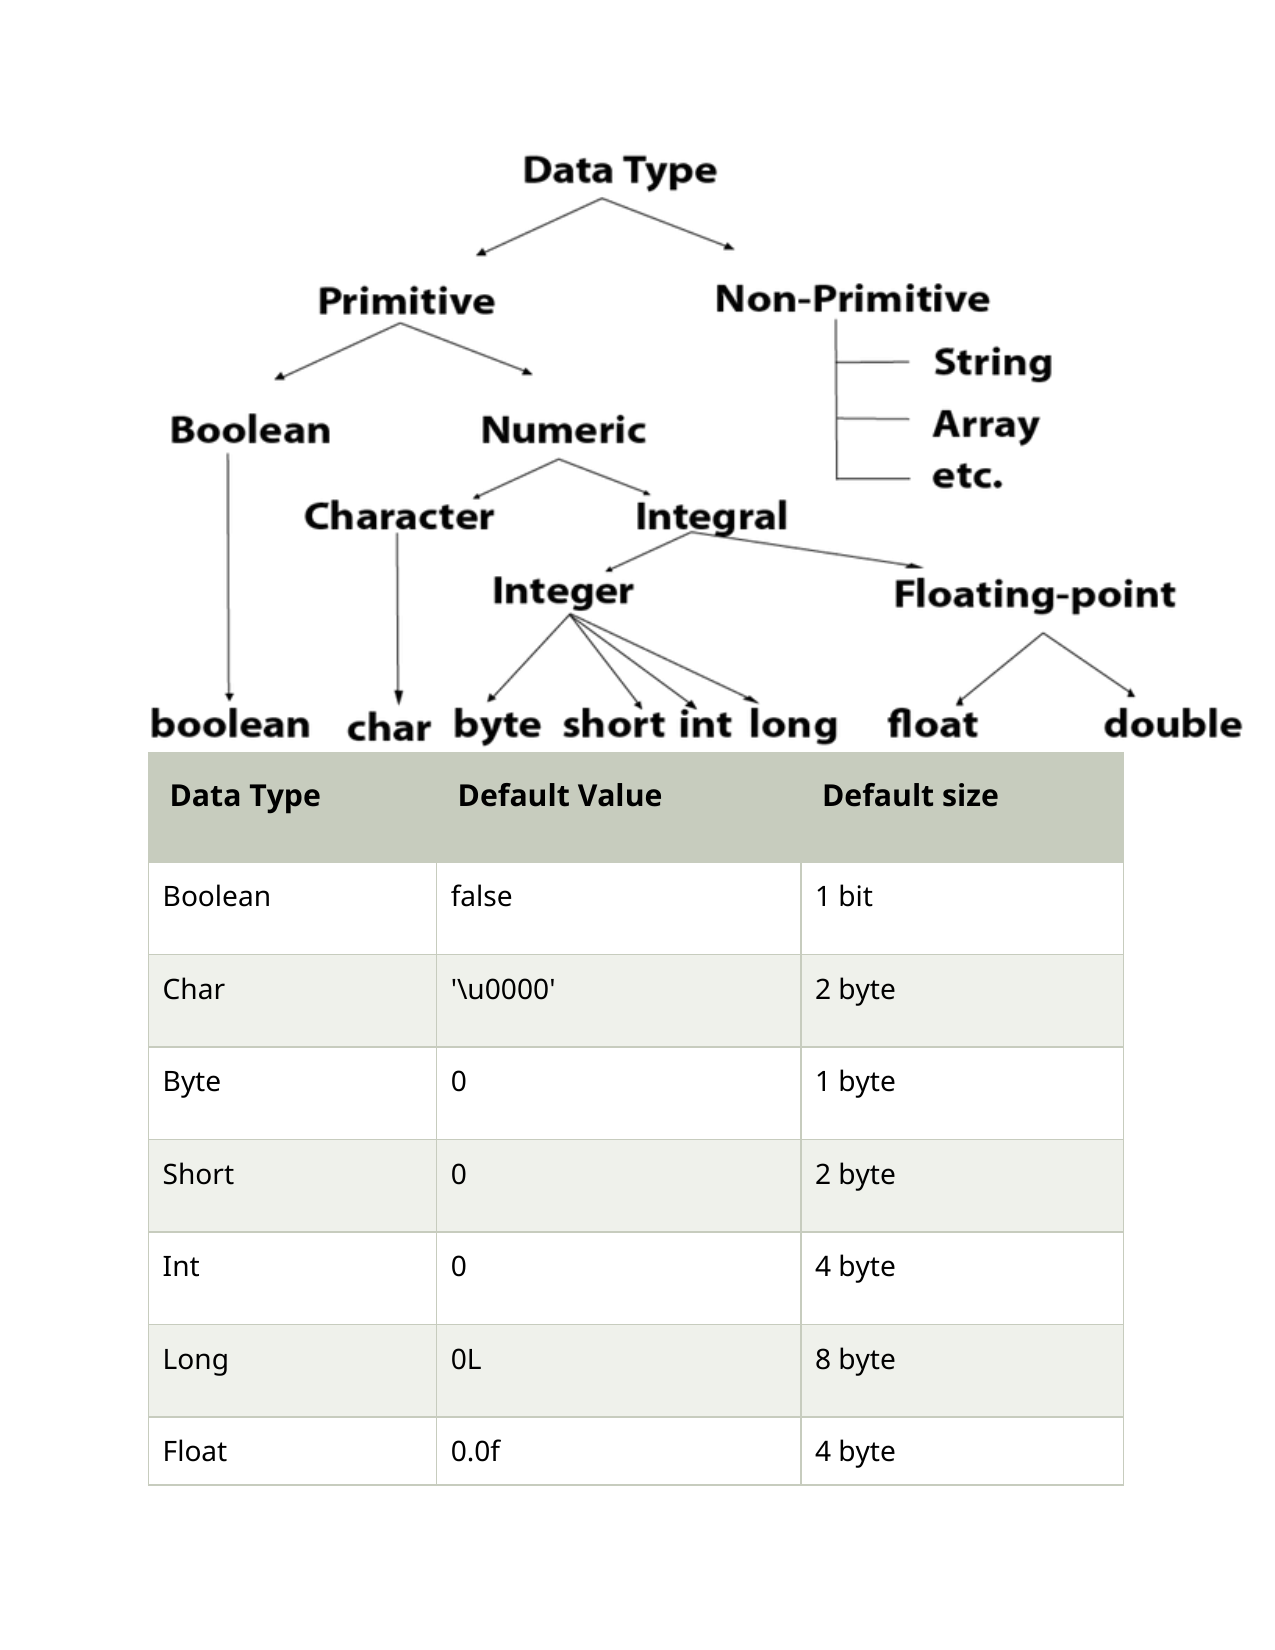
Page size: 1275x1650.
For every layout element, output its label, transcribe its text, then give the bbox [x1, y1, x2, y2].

table_cell Char [149, 955, 436, 1046]
table_cell '\u0000' [437, 955, 800, 1046]
table_cell Short [149, 1140, 436, 1231]
table_cell 4 byte [802, 1233, 1123, 1323]
table_header Default Value [437, 753, 801, 861]
table_cell 0 [437, 1140, 800, 1231]
table_cell 0 [437, 1233, 800, 1323]
table_cell false [437, 863, 800, 953]
table_cell 1 bit [802, 863, 1123, 953]
table_cell 0L [437, 1325, 800, 1416]
table_cell 0.0f [437, 1418, 800, 1484]
table_cell 1 byte [802, 1048, 1123, 1138]
table_cell Long [149, 1325, 436, 1416]
table_cell 4 byte [802, 1418, 1123, 1484]
table_cell 0 [437, 1048, 800, 1138]
table_cell 2 byte [802, 955, 1123, 1046]
table_cell 2 byte [802, 1140, 1123, 1231]
table_cell 8 byte [802, 1325, 1123, 1416]
table_cell Byte [149, 1048, 436, 1138]
table_header Default size [801, 753, 1123, 861]
picture [150, 150, 1244, 752]
table_cell Boolean [149, 863, 436, 953]
table_cell Float [149, 1418, 436, 1484]
table_cell Int [149, 1233, 436, 1323]
table_header Data Type [149, 753, 437, 861]
